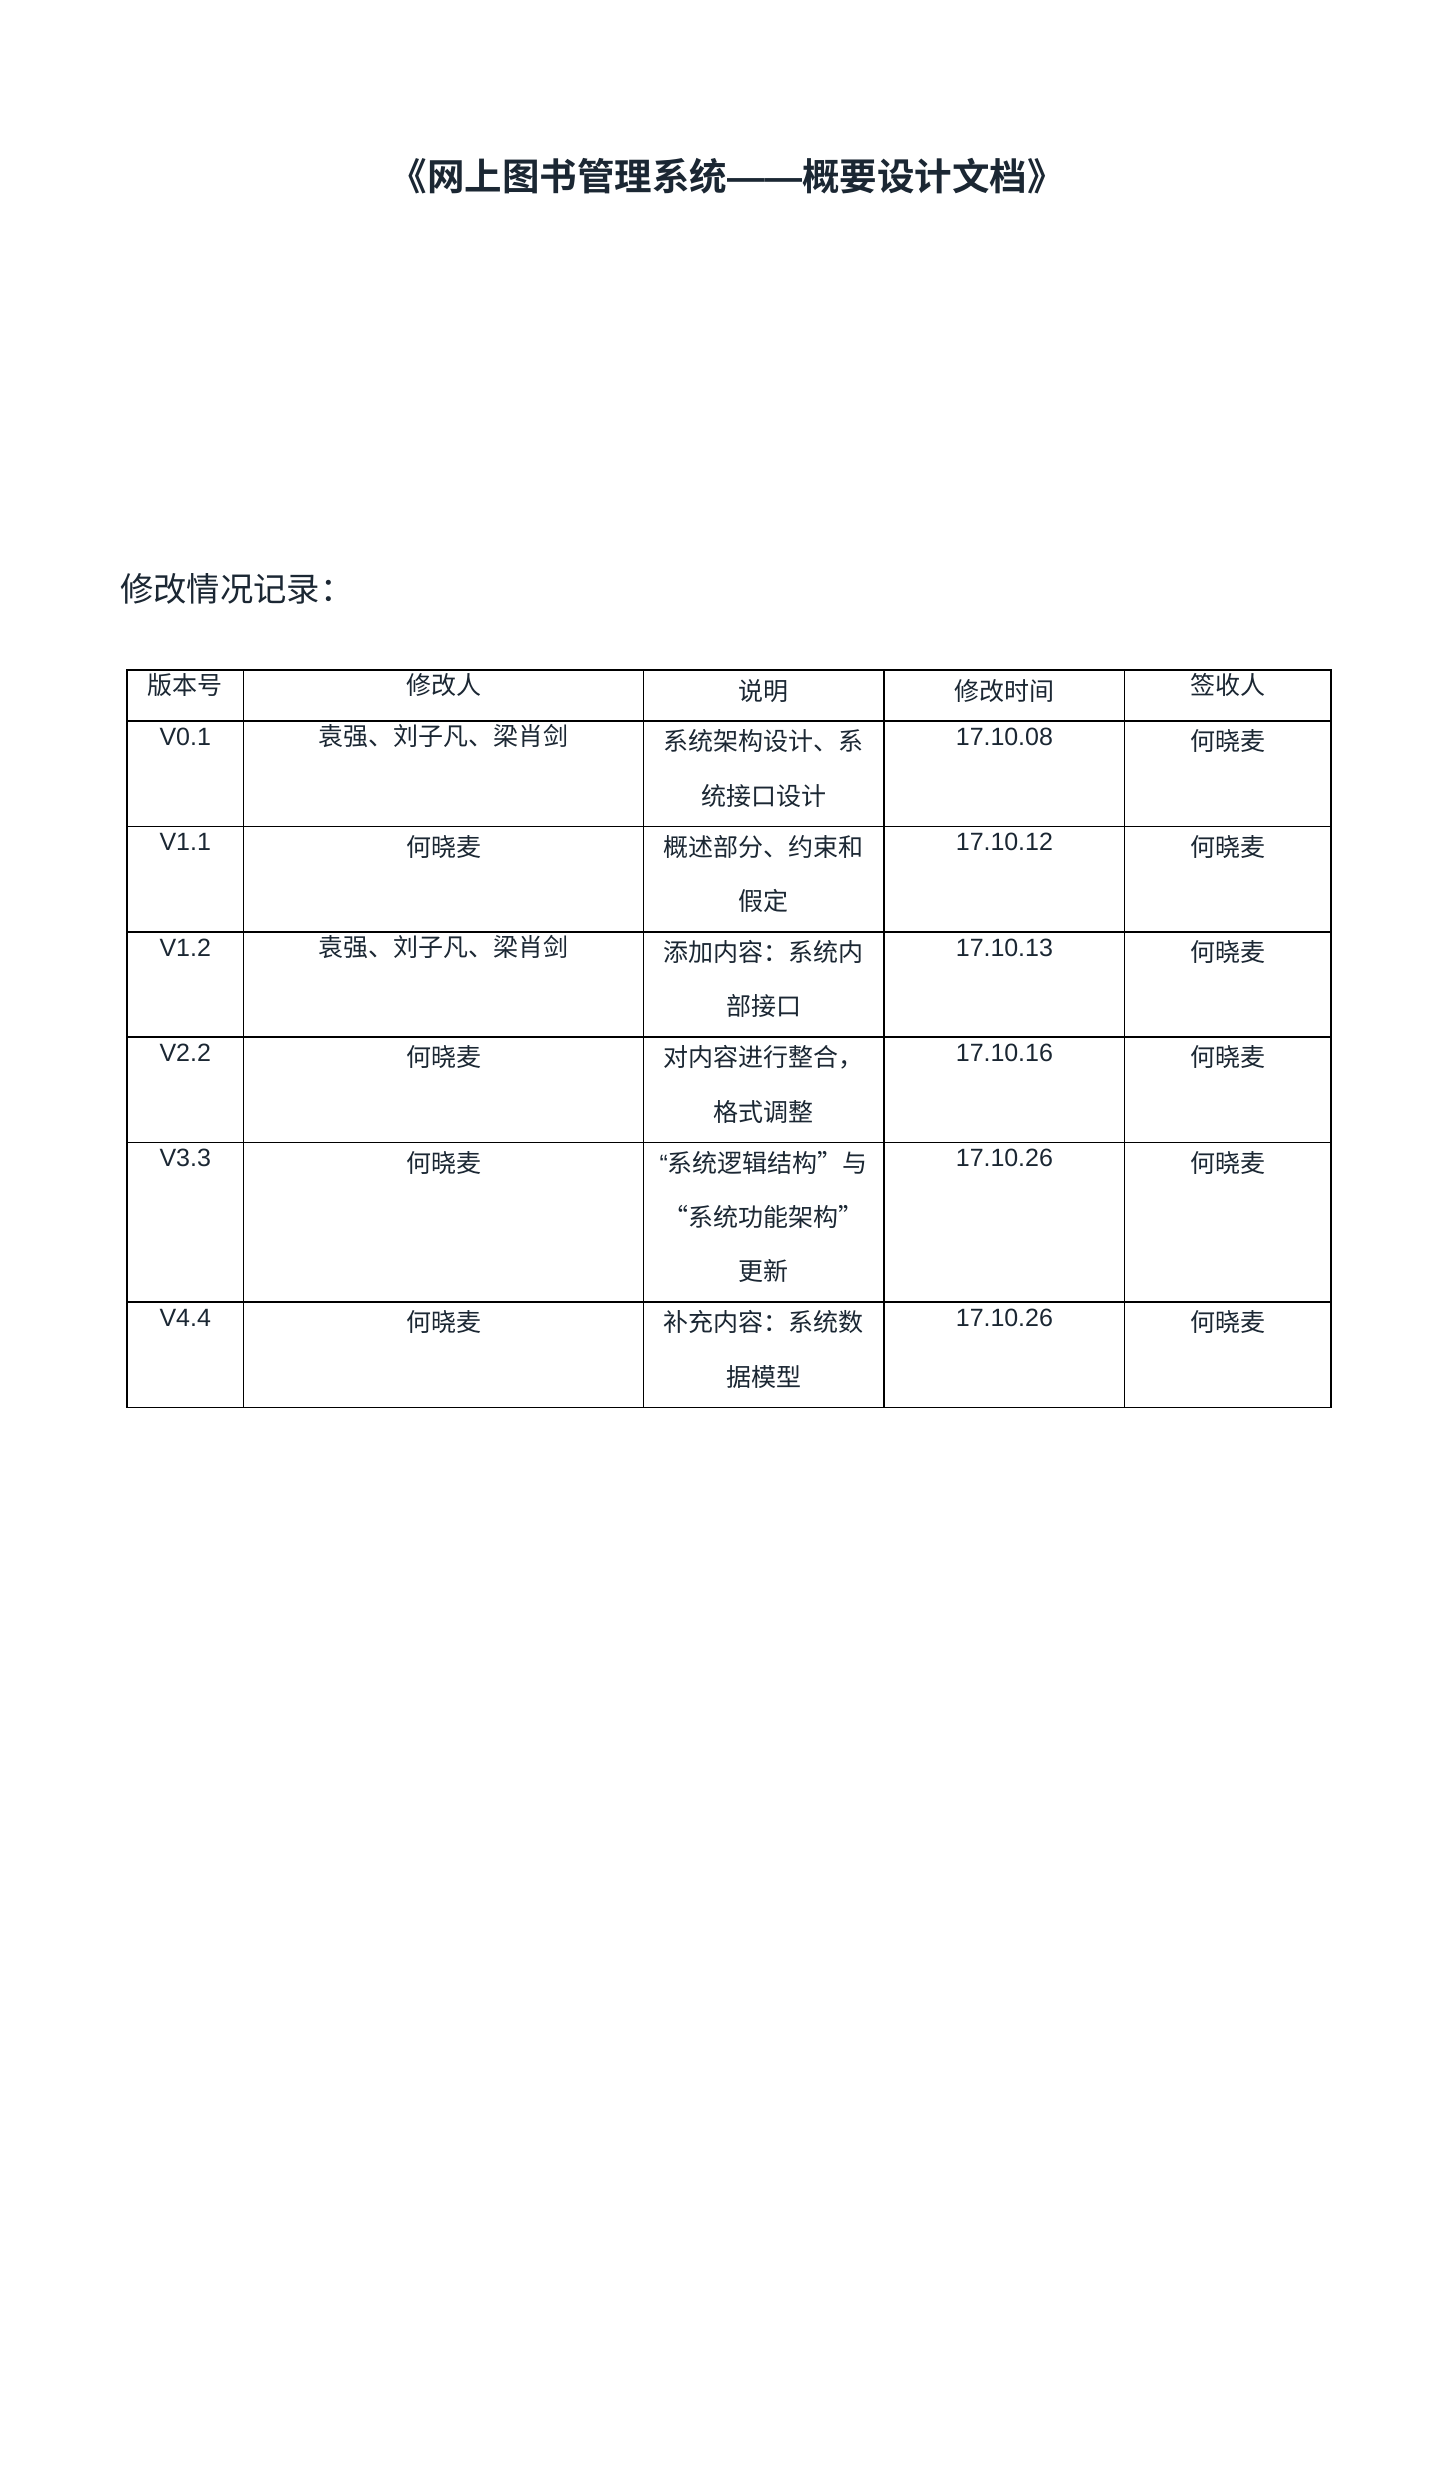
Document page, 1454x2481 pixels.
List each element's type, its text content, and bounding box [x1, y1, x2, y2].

table_cell 17.10.16 [885, 1038, 1124, 1142]
table_header 版本号 [128, 671, 243, 720]
table_cell 系统架构设计、系统接口设计 [644, 722, 883, 826]
table_cell 何晓麦 [244, 1143, 643, 1301]
table_cell 何晓麦 [244, 1038, 643, 1142]
table_cell “系统逻辑结构”与“系统功能架构”更新 [644, 1143, 883, 1301]
table_cell V1.1 [128, 827, 243, 931]
table_cell V4.4 [128, 1303, 243, 1407]
table_cell 何晓麦 [1125, 827, 1330, 931]
table_cell V2.2 [128, 1038, 243, 1142]
table_cell 17.10.08 [885, 722, 1124, 826]
table_cell 袁强、刘子凡、梁肖剑 [244, 722, 643, 826]
table_header 修改时间 [885, 671, 1124, 720]
table_cell V0.1 [128, 722, 243, 826]
table_cell 17.10.13 [885, 933, 1124, 1036]
table_cell 何晓麦 [244, 827, 643, 931]
table_cell 何晓麦 [1125, 1303, 1330, 1407]
table_cell 17.10.26 [885, 1143, 1124, 1301]
table_header 修改人 [244, 671, 643, 720]
table_cell 概述部分、约束和假定 [644, 827, 883, 931]
table_cell 17.10.26 [885, 1303, 1124, 1407]
table_cell V3.3 [128, 1143, 243, 1301]
table_header 说明 [644, 671, 883, 720]
table_cell 17.10.12 [885, 827, 1124, 931]
table_header 签收人 [1125, 671, 1330, 720]
table_cell 何晓麦 [244, 1303, 643, 1407]
table_cell 补充内容：系统数据模型 [644, 1303, 883, 1407]
table_cell 袁强、刘子凡、梁肖剑 [244, 933, 643, 1036]
table_cell 何晓麦 [1125, 1143, 1330, 1301]
table_cell 何晓麦 [1125, 933, 1330, 1036]
table_cell 添加内容：系统内部接口 [644, 933, 883, 1036]
table_cell 何晓麦 [1125, 722, 1330, 826]
table_cell 何晓麦 [1125, 1038, 1330, 1142]
table_cell 对内容进行整合，格式调整 [644, 1038, 883, 1142]
table_cell V1.2 [128, 933, 243, 1036]
text 《网上图书管理系统——概要设计文档》 [120, 156, 1333, 199]
text 修改情况记录： [120, 562, 1333, 611]
